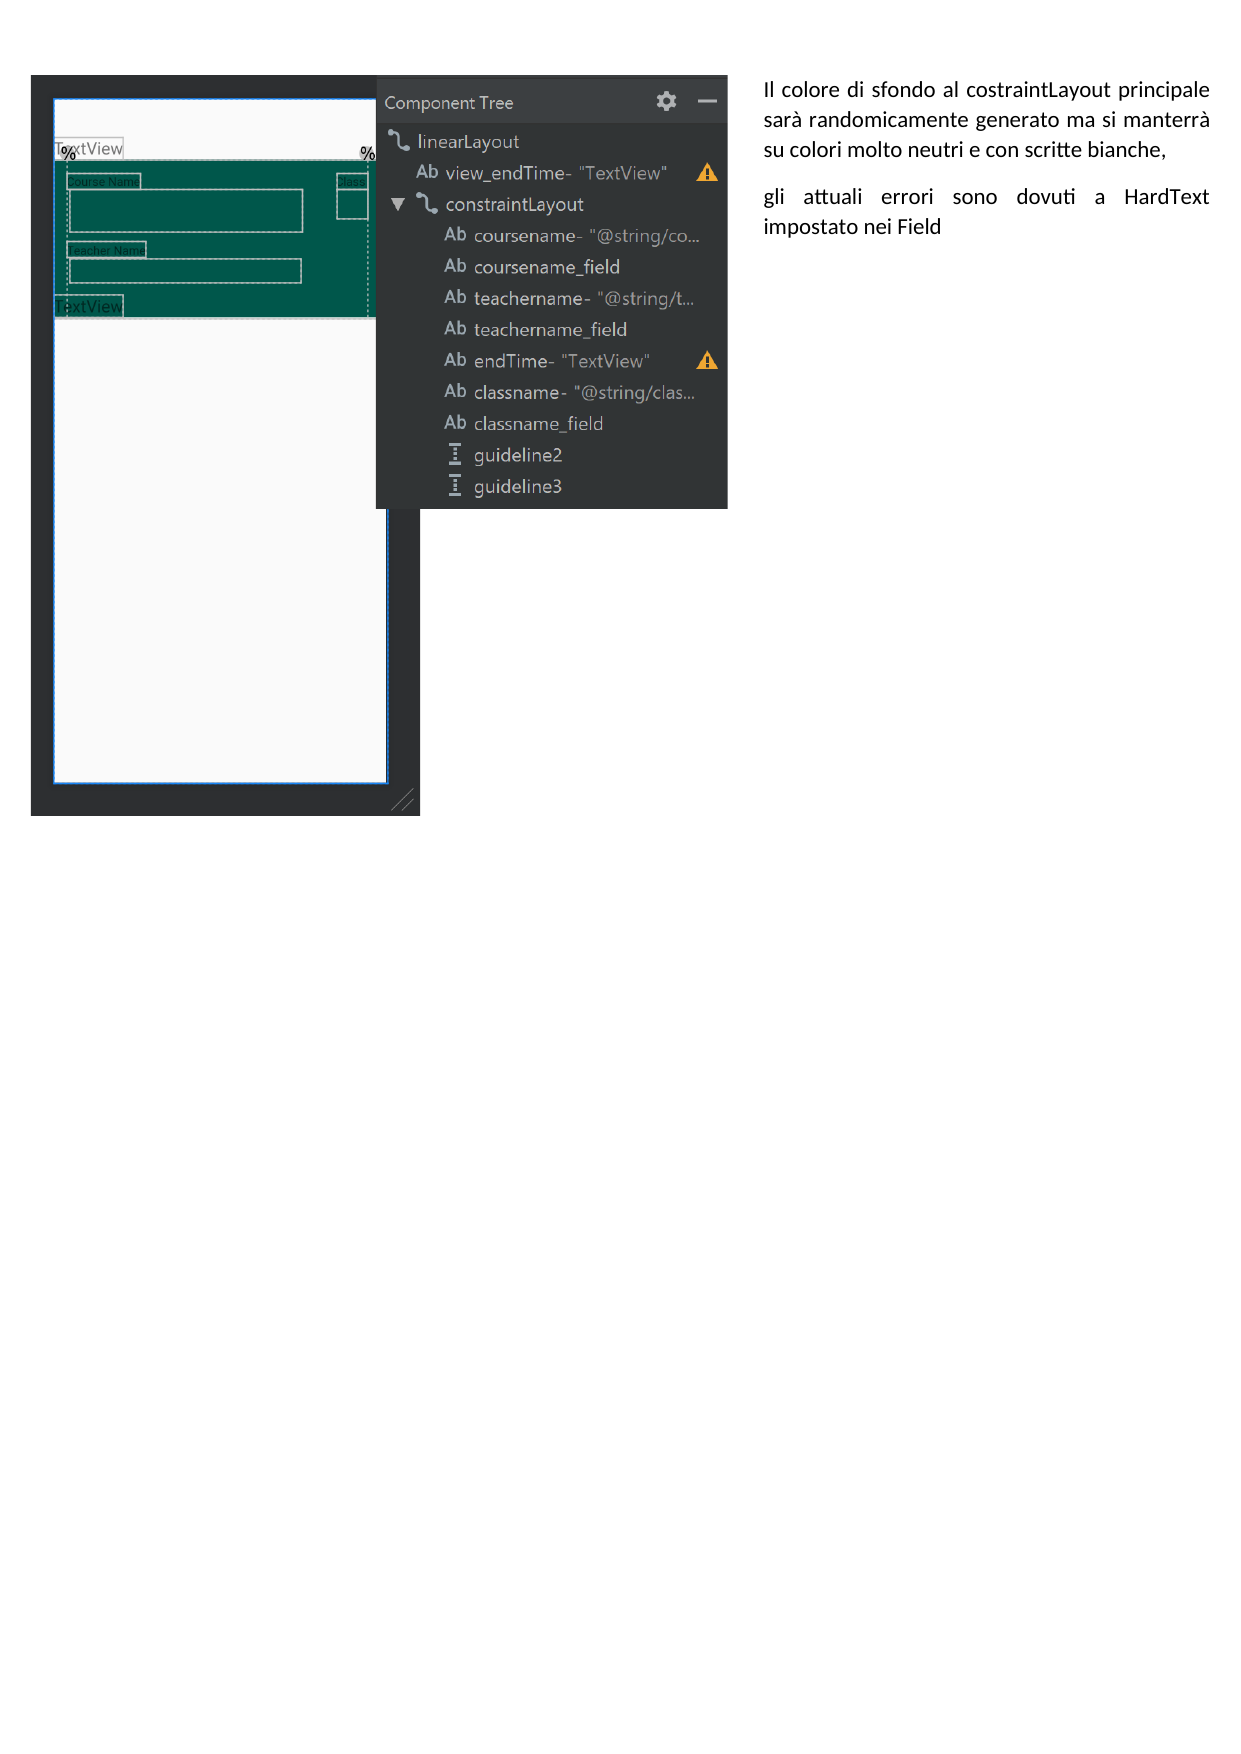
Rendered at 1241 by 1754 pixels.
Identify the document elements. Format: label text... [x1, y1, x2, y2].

text Il colore di sfondo al costraintLayout principale sarà randomicamente generato ma si manterrà su colori molto neutri e con scritte bianche, [763, 75, 1211, 163]
text gli attuali errori sono dovuti a HardText impostato nei Field [763, 182, 1211, 241]
picture [29, 75, 728, 813]
